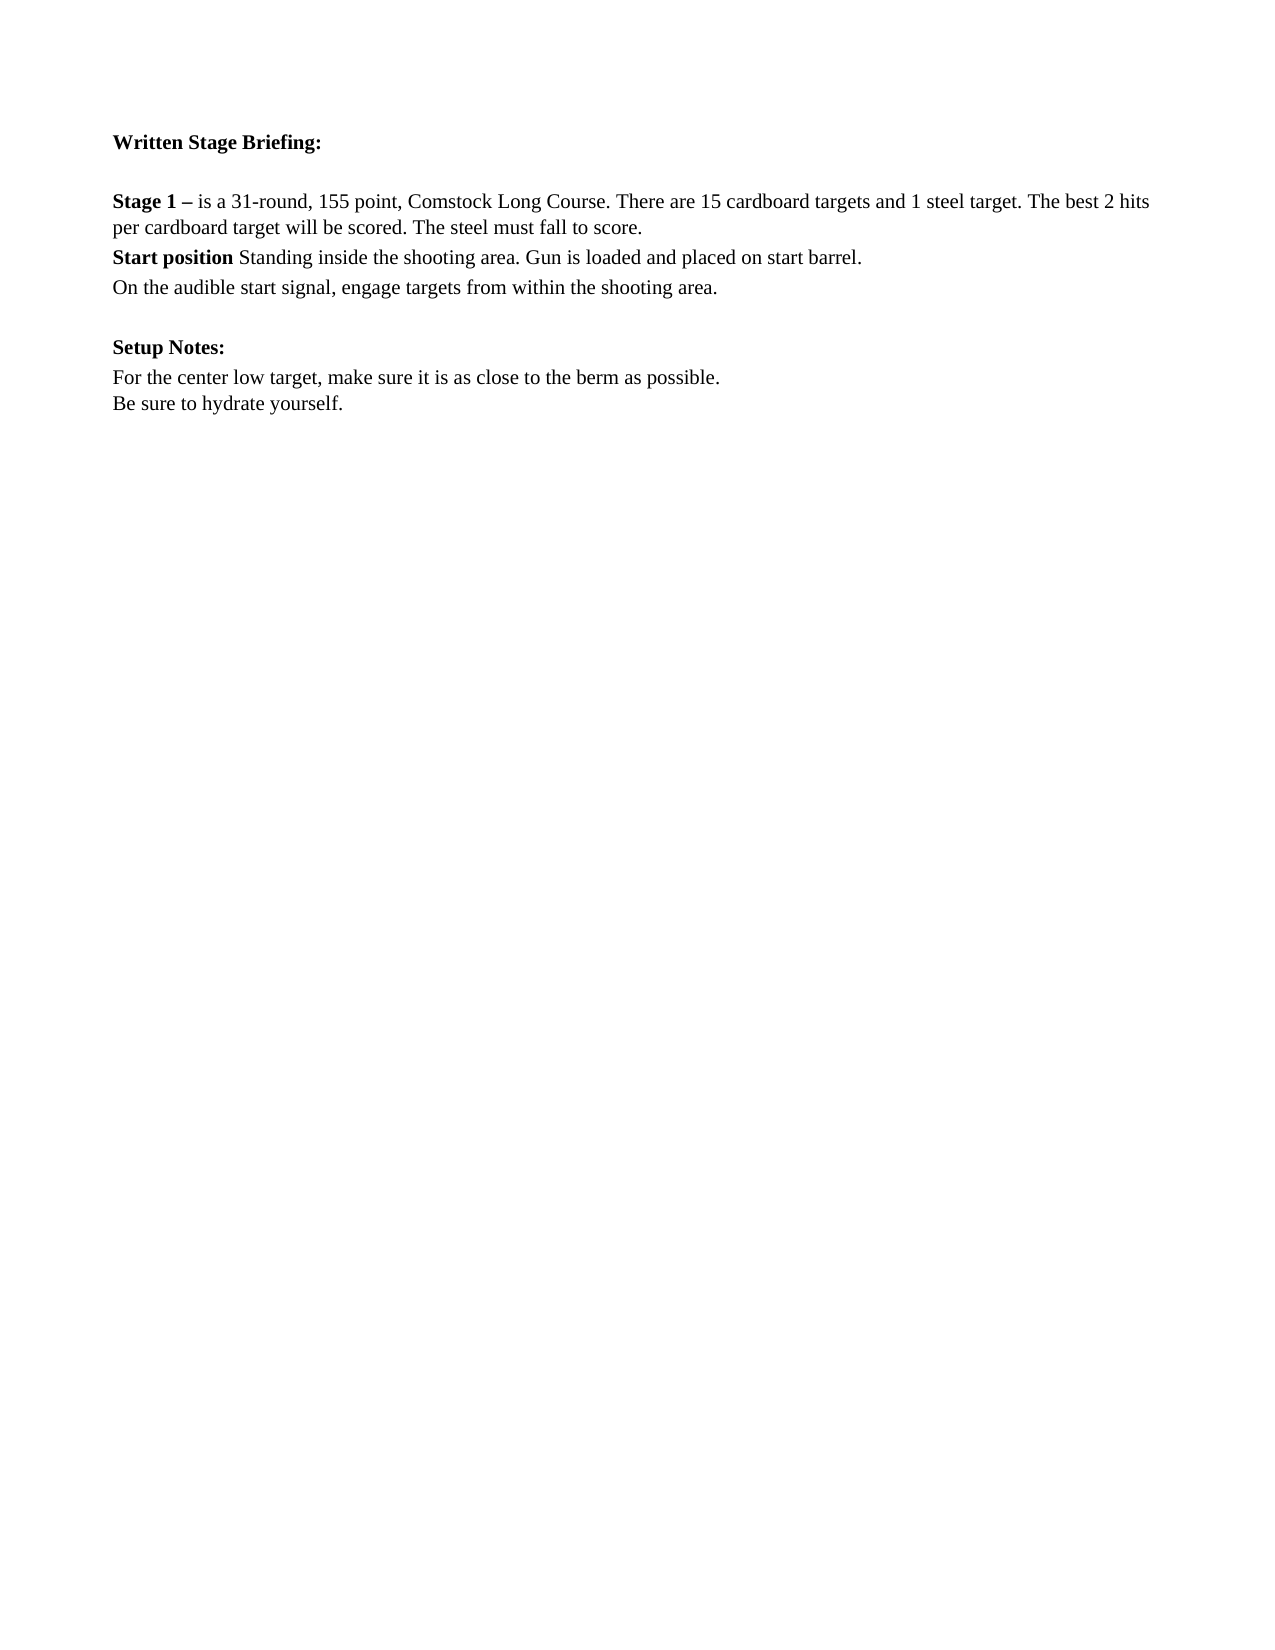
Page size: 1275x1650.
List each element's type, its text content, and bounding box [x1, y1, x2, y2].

text Stage 1 – is a 31-round, 155 point, Comstock Long Course. There are 15 cardboard targets and 1 steel target. The best 2 hits per cardboard target will be scored. The steel must fall to score. [112, 189, 1162, 239]
text Written Stage Briefing: [112, 130, 1162, 154]
text For the center low target, make sure it is as close to the berm as possible. Be sure to hydrate yourself. [112, 365, 1162, 415]
text Setup Notes: [112, 335, 1162, 359]
text Start position Standing inside the shooting area. Gun is loaded and placed on start barrel. [112, 245, 1162, 269]
text On the audible start signal, engage targets from within the shooting area. [112, 275, 1162, 299]
